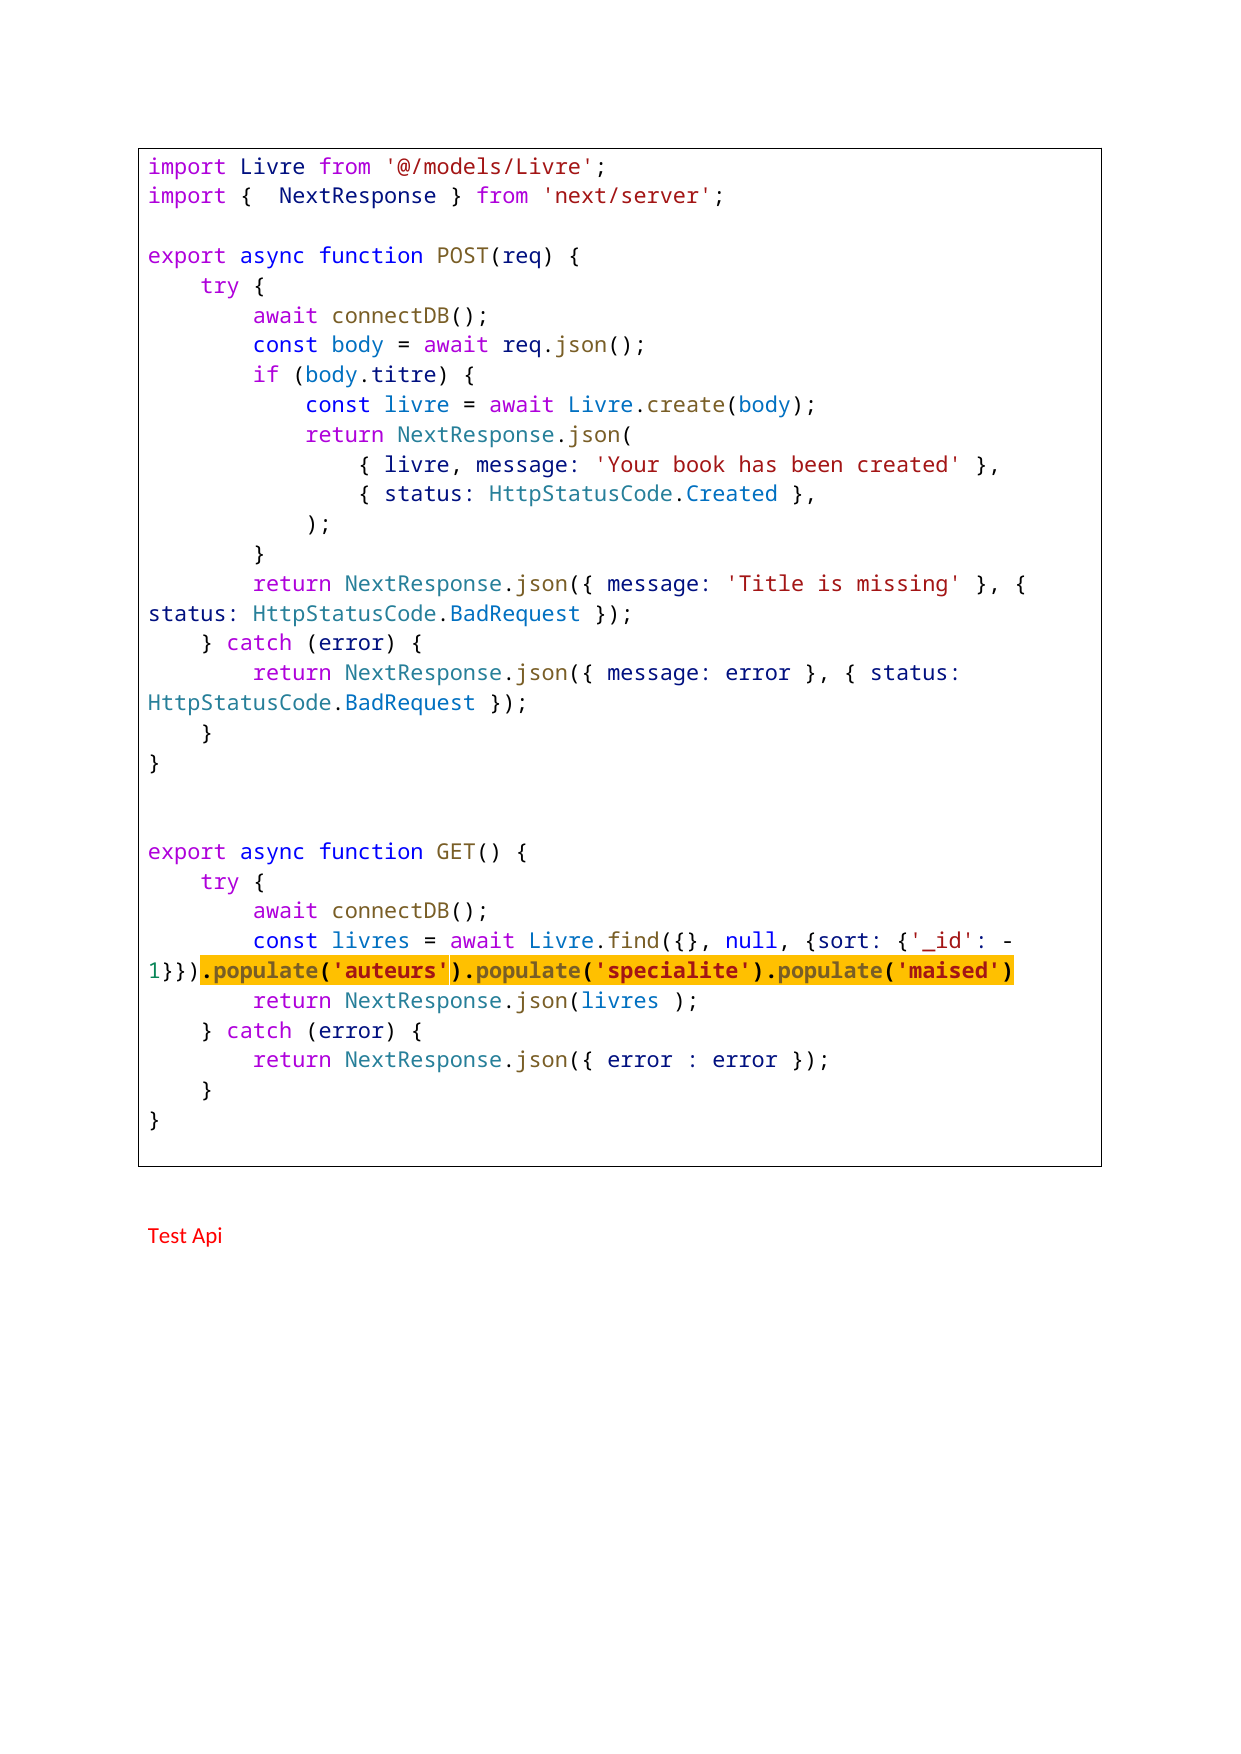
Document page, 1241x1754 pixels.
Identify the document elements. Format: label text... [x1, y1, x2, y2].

text { status: HttpStatusCode.Created }, [148, 478, 1093, 508]
text return NextResponse.json({ error : error }); [148, 1044, 1093, 1074]
text export async function POST(req) { [148, 240, 1093, 270]
text await connectDB(); [148, 300, 1093, 329]
text } [148, 538, 1093, 568]
text } [148, 747, 1093, 776]
text ); [148, 508, 1093, 538]
text } catch (error) { [148, 627, 1093, 657]
text return NextResponse.json(livres ); [148, 985, 1093, 1015]
text } [148, 1074, 1093, 1104]
text return NextResponse.json( [148, 419, 1093, 449]
text import { NextResponse } from 'next/server'; [148, 181, 1093, 210]
text } [148, 1104, 1093, 1131]
text try { [148, 866, 1093, 896]
text return NextResponse.json({ message: error }, { status: HttpStatusCode.BadRequest }); [148, 657, 1093, 717]
text } [148, 717, 1093, 747]
text } catch (error) { [148, 1015, 1093, 1044]
text Test Api [148, 1222, 1093, 1249]
text export async function GET() { [148, 836, 1093, 866]
text if (body.titre) { [148, 359, 1093, 389]
text try { [148, 270, 1093, 300]
text import Livre from '@/models/Livre'; [139, 149, 1101, 181]
text return NextResponse.json({ message: 'Title is missing' }, { status: HttpStatusCode.BadRequest }); [148, 568, 1093, 627]
text await connectDB(); [148, 896, 1093, 925]
text const body = await req.json(); [148, 329, 1093, 359]
text const livre = await Livre.create(body); [148, 389, 1093, 419]
text { livre, message: 'Your book has been created' }, [148, 449, 1093, 478]
text const livres = await Livre.find({}, null, {sort: {'_id': -1}}).populate('auteurs').populate('specialite').populate('maised') [148, 925, 1093, 985]
